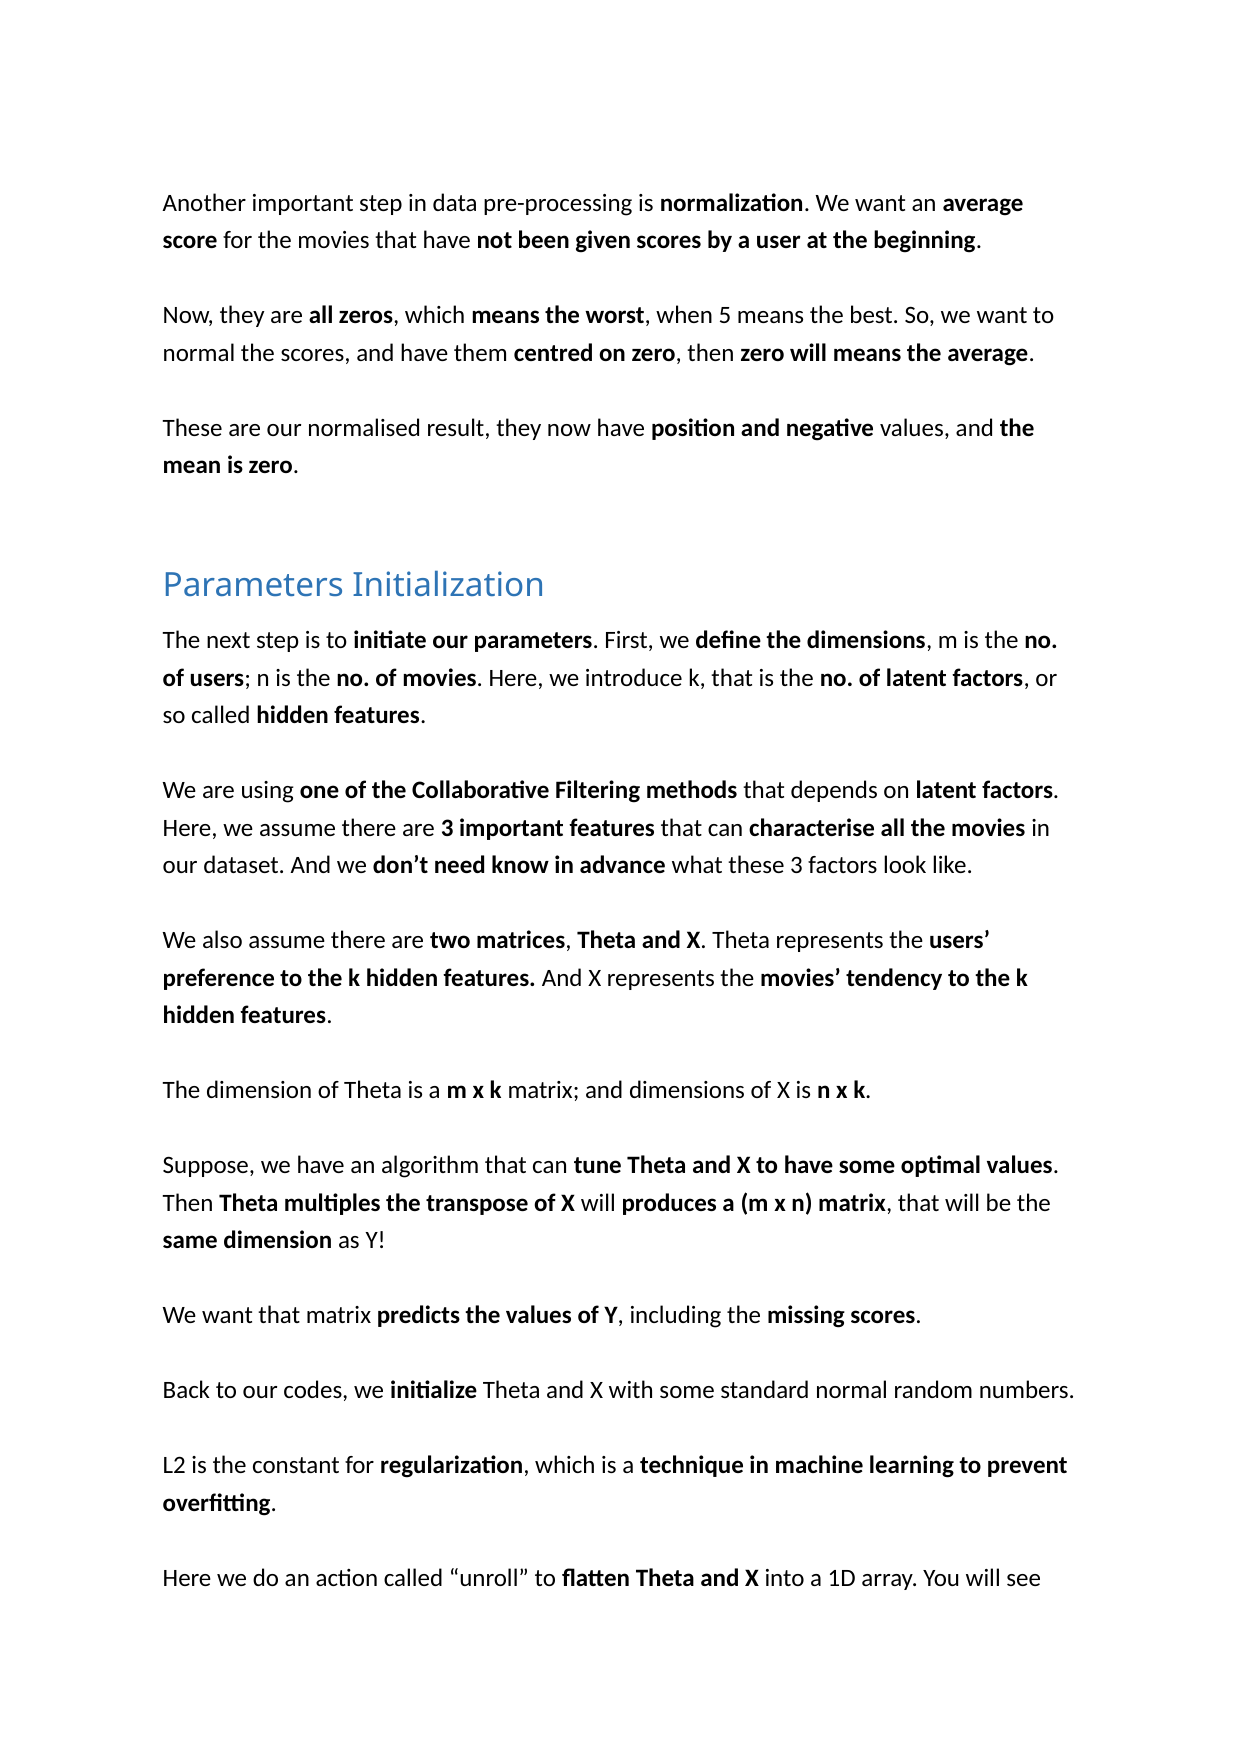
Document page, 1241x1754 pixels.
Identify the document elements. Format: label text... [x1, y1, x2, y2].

text We are using one of the Collaborative Filtering methods that depends on latent factors. Here, we assume there are 3 important features that can characterise all the movies in our dataset. And we don’t need know in advance what these 3 factors look like. [162, 771, 1078, 883]
text Back to our codes, we initialize Theta and X with some standard normal random numbers. [162, 1371, 1078, 1408]
text These are our normalised result, they now have position and negative values, and the mean is zero. [162, 408, 1078, 483]
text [162, 1558, 1078, 1596]
text Another important step in data pre-processing is normalization. We want an average score for the movies that have not been given scores by a user at the beginning. [162, 183, 1078, 258]
text The dimension of Theta is a m x k matrix; and dimensions of X is n x k. [162, 1071, 1078, 1108]
text Suppose, we have an algorithm that can tune Theta and X to have some optimal values. Then Theta multiples the transpose of X will produces a (m x n) matrix, that will be the same dimension as Y! [162, 1146, 1078, 1258]
text The next step is to initiate our parameters. First, we define the dimensions, m is the no. of users; n is the no. of movies. Here, we introduce k, that is the no. of latent factors, or so called hidden features. [162, 621, 1078, 733]
text We also assume there are two matrices, Theta and X. Theta represents the users’ preference to the k hidden features. And X represents the movies’ tendency to the k hidden features. [162, 921, 1078, 1033]
text Now, they are all zeros, which means the worst, when 5 means the best. So, we want to normal the scores, and have them centred on zero, then zero will means the average. [162, 296, 1078, 371]
text L2 is the constant for regularization, which is a technique in machine learning to prevent overfitting. [162, 1446, 1078, 1521]
subtitle Parameters Initialization [162, 546, 1078, 621]
text We want that matrix predicts the values of Y, including the missing scores. [162, 1296, 1078, 1333]
